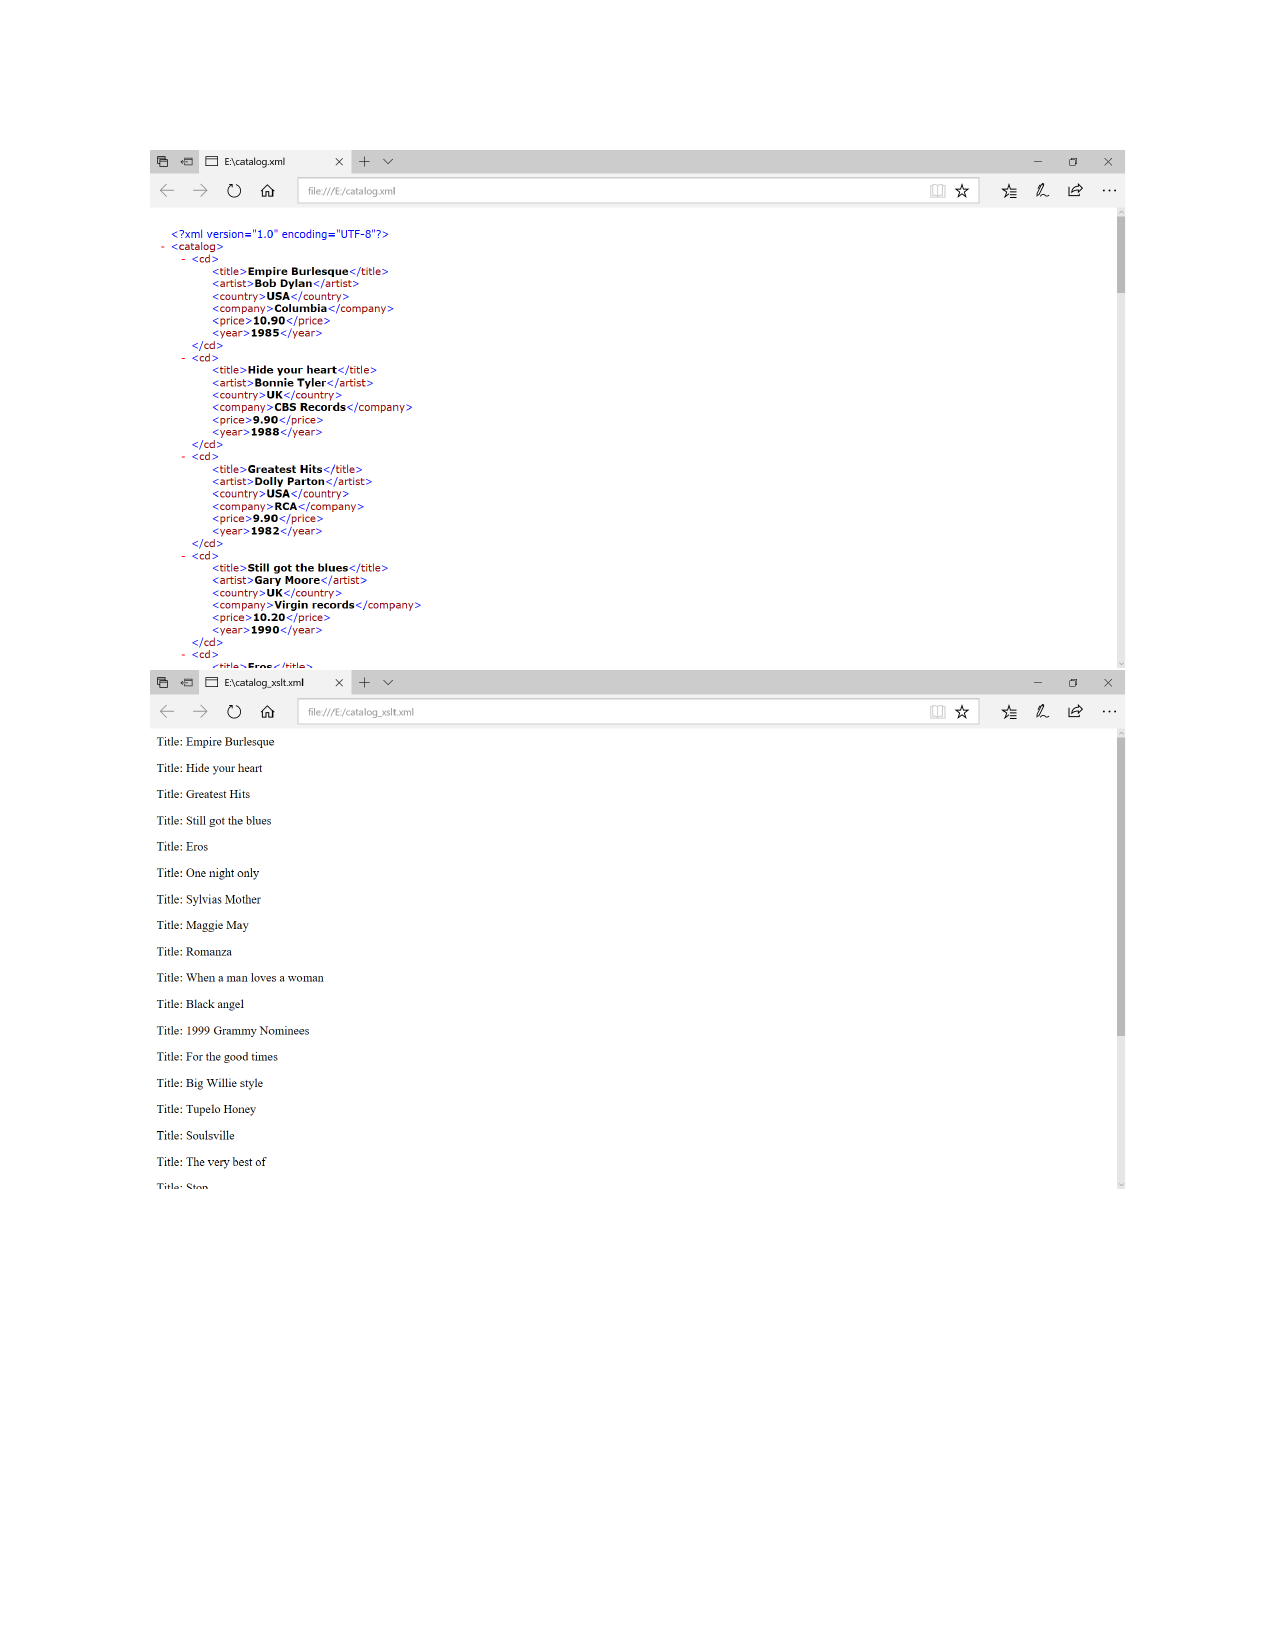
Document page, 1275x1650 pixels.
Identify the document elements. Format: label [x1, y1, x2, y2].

picture [150, 150, 1125, 668]
picture [150, 670, 1125, 1189]
